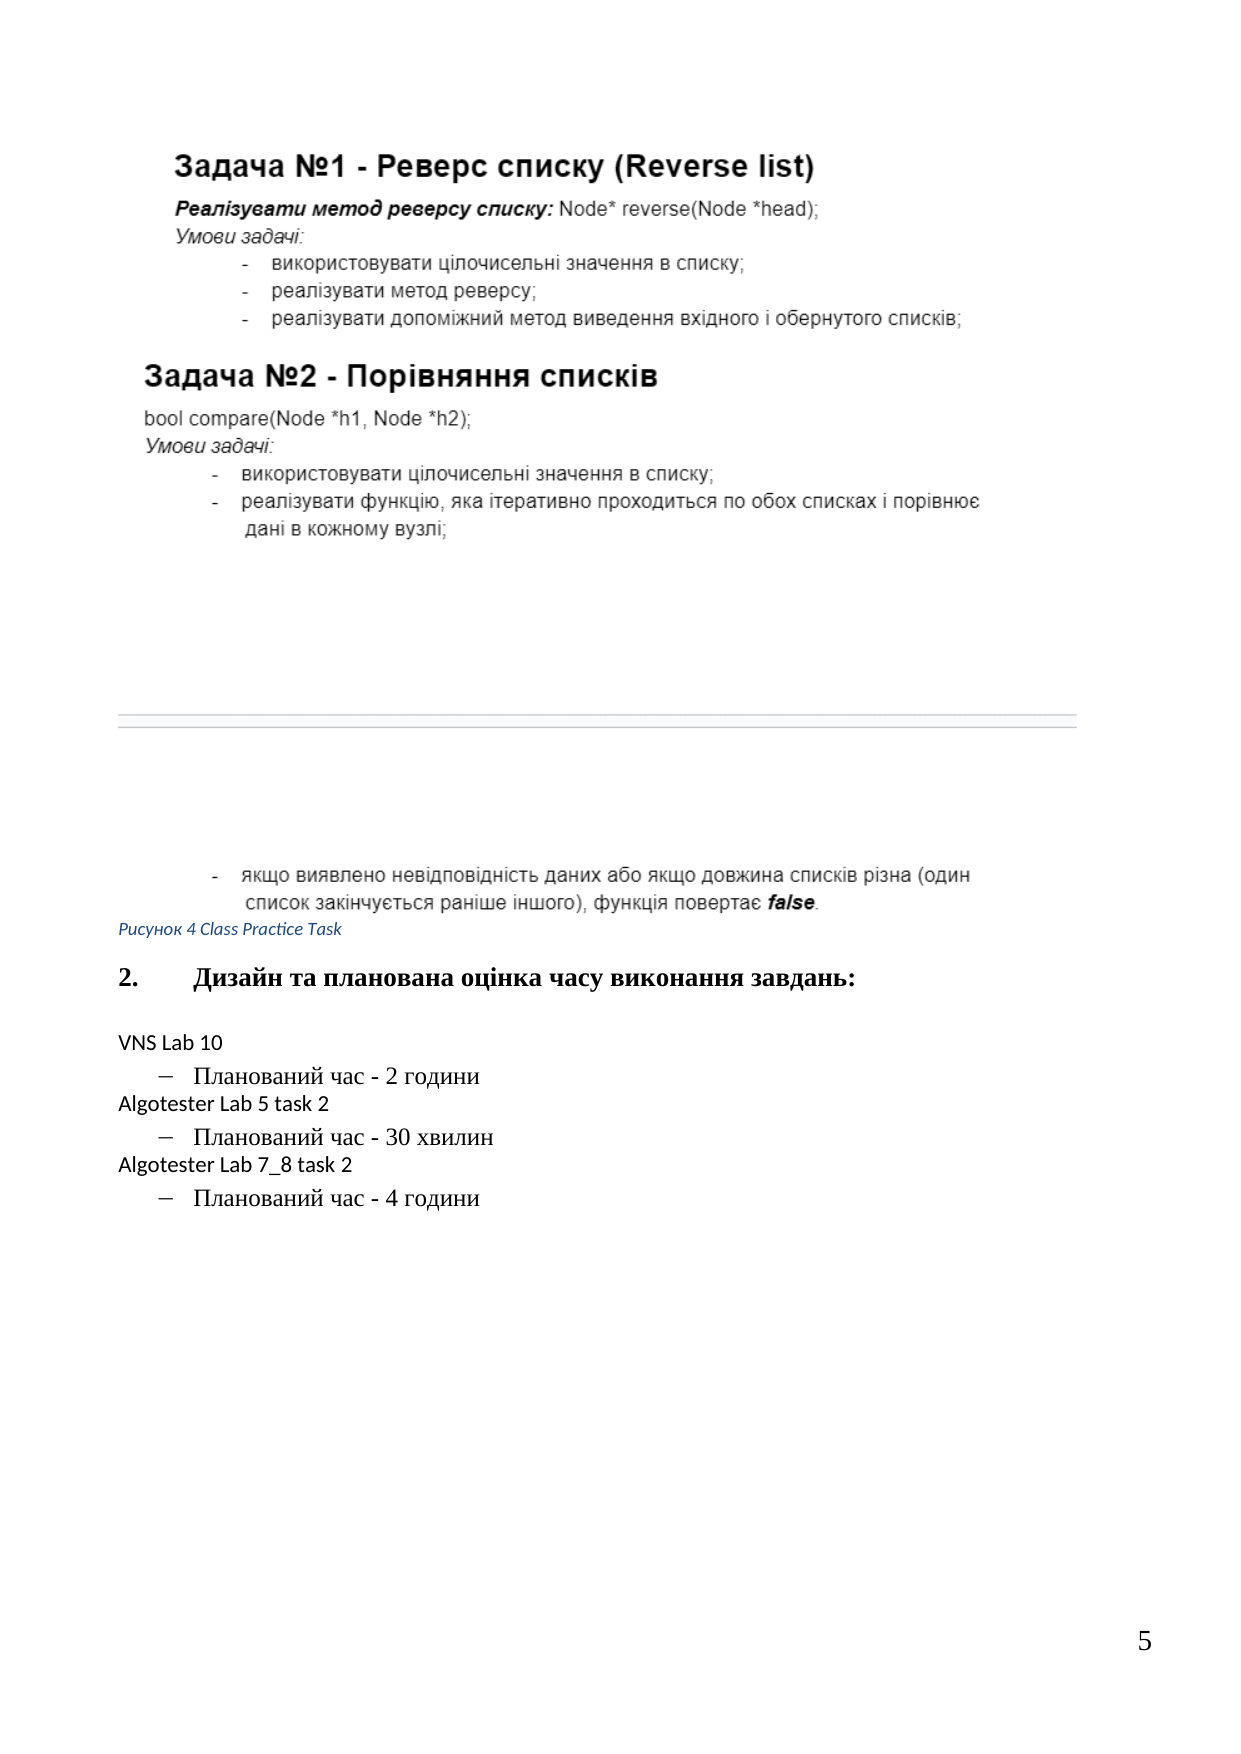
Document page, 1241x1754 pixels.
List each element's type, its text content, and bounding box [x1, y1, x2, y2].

text Algotester Lab 7_8 task 2 [118, 1150, 1152, 1178]
list Планований час - 4 години [156, 1183, 1152, 1211]
text Algotester Lab 5 task 2 [118, 1089, 1152, 1117]
list Планований час - 30 хвилин [156, 1122, 1152, 1150]
subtitle 2. Дизайн та планована оцінка часу виконання завдань: [118, 961, 1152, 992]
picture [118, 118, 1077, 917]
list Планований час - 2 години [156, 1061, 1152, 1089]
text VNS Lab 10 [118, 1028, 1152, 1057]
